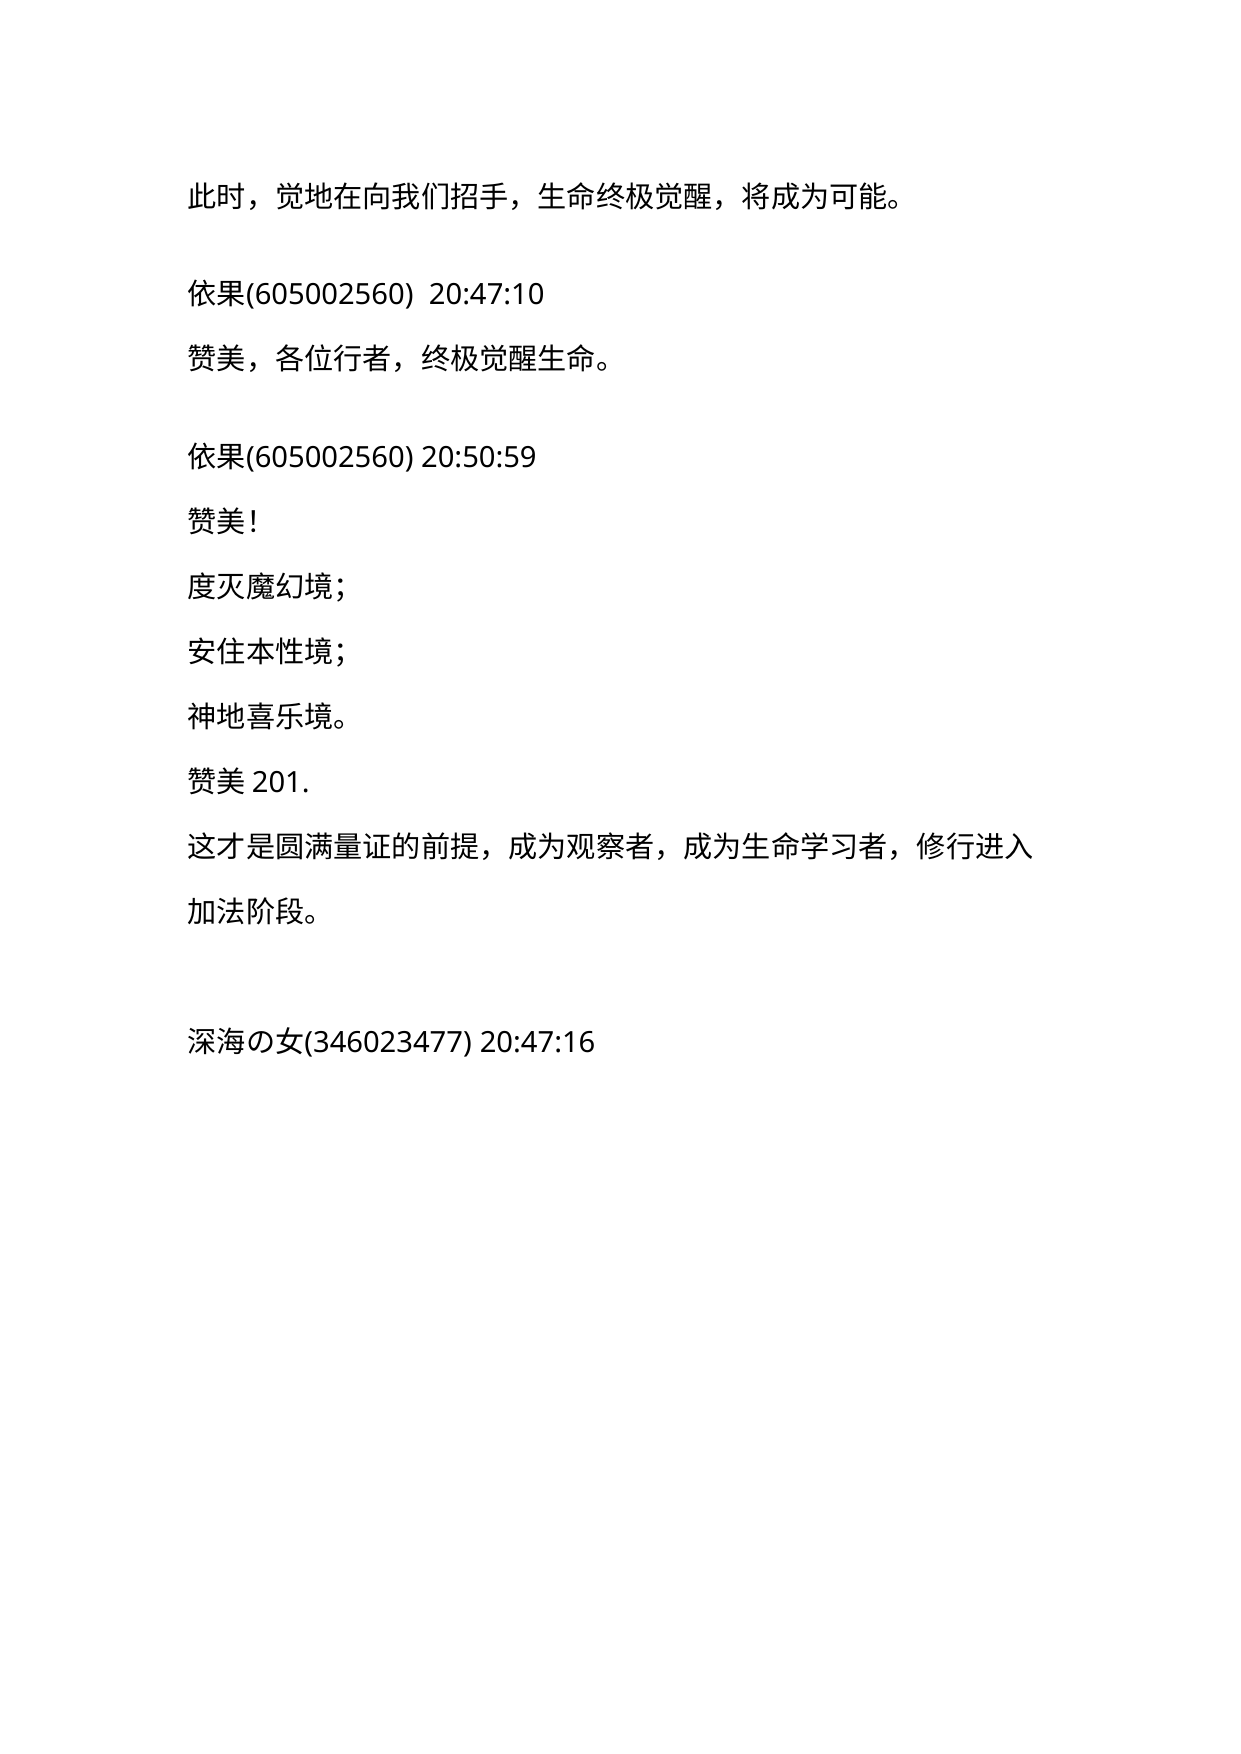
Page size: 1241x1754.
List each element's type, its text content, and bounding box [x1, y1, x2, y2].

text 神地喜乐境。 [187, 682, 1053, 747]
text 依果(605002560) 20:50:59 [187, 422, 1053, 487]
text 度灭魔幻境； [187, 552, 1053, 617]
text 深海の女(346023477) 20:47:16 [187, 942, 1053, 1072]
text 安住本性境； [187, 617, 1053, 682]
text 赞美，各位行者，终极觉醒生命。 [187, 324, 1053, 422]
text 赞美201. [187, 747, 1053, 812]
text 这才是圆满量证的前提，成为观察者，成为生命学习者，修行进入加法阶段。 [187, 812, 1053, 942]
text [187, 162, 1053, 259]
text 赞美！ [187, 487, 1053, 552]
text 依果(605002560) 20:47:10 [187, 259, 1053, 324]
